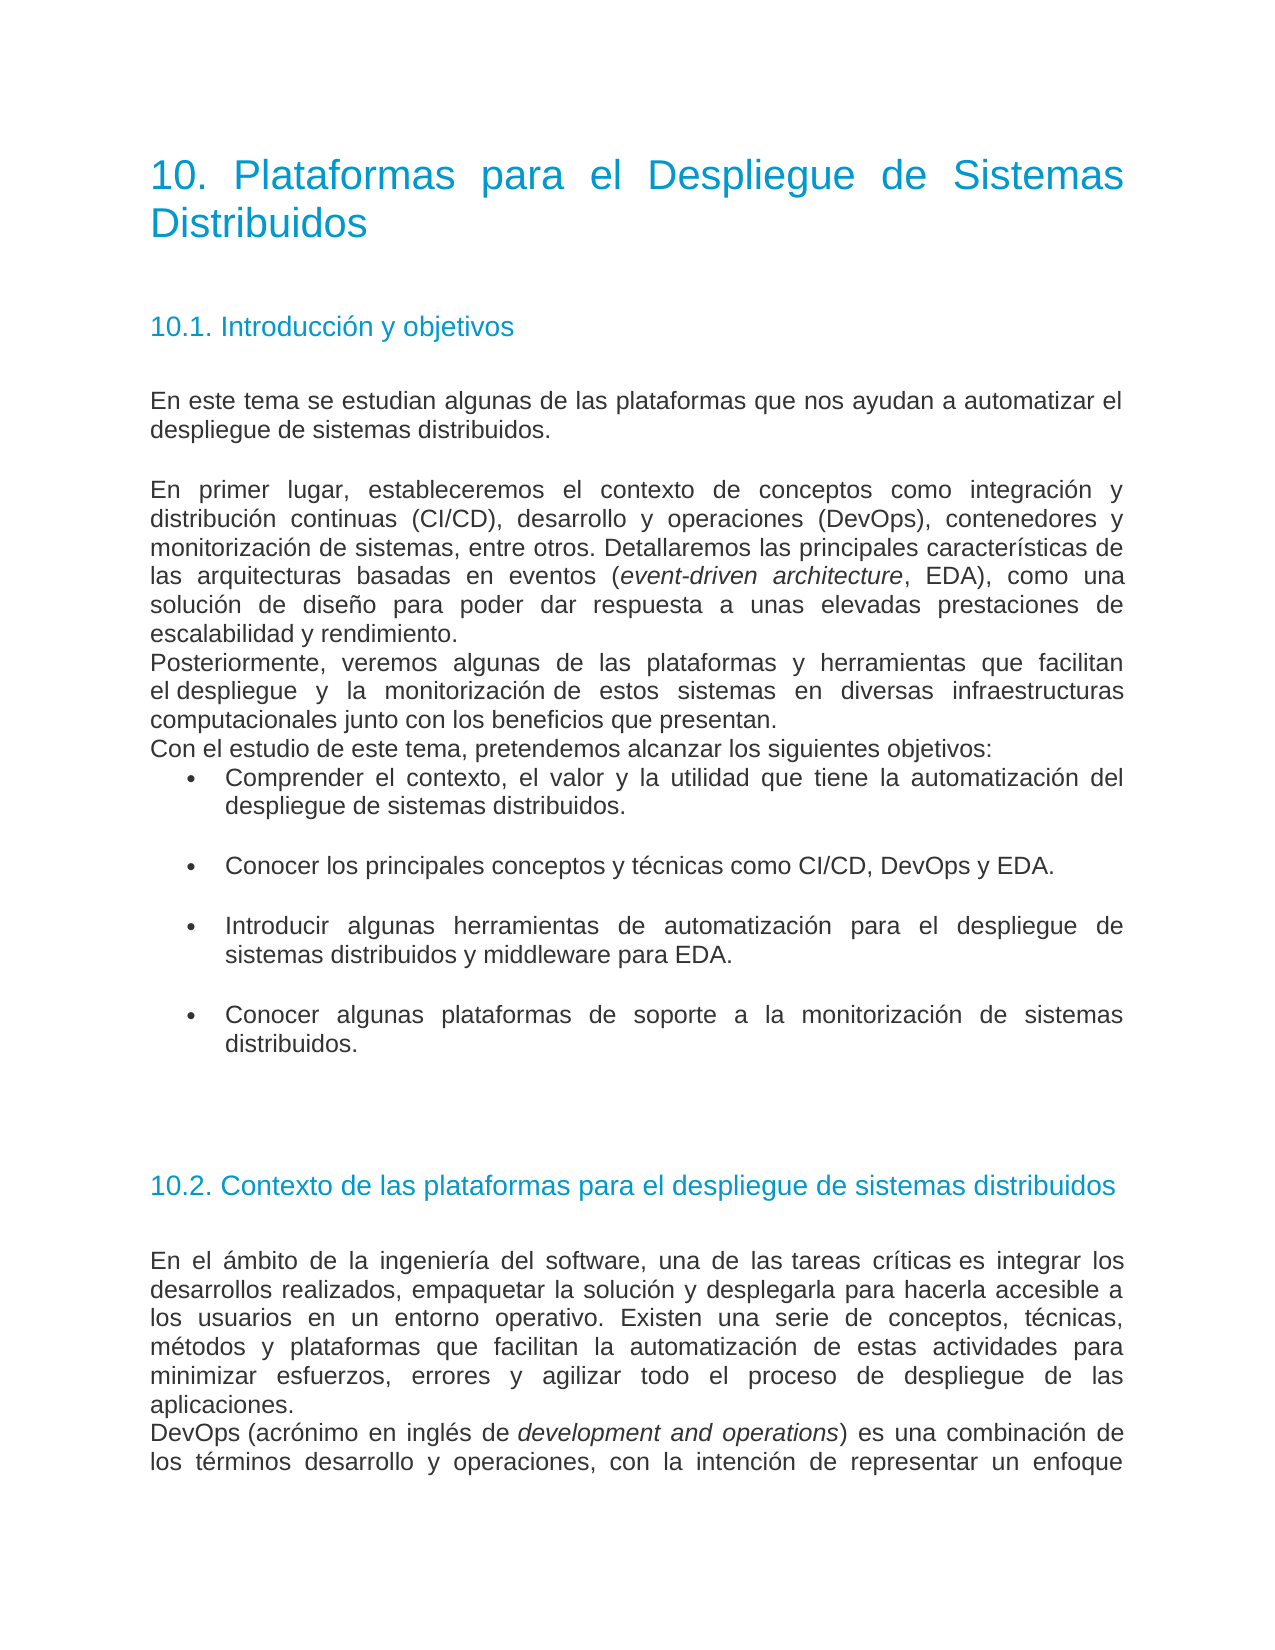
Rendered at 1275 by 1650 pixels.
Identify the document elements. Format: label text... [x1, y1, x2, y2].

list Comprender el contexto, el valor y la utilidad que tiene la automatización del despliegue de sistemas distribuidos. [187, 762, 1125, 820]
list Conocer algunas plataformas de soporte a la monitorización de sistemas distribuidos. [187, 1000, 1125, 1057]
list Introducir algunas herramientas de automatización para el despliegue de sistemas distribuidos y middleware para EDA. [187, 911, 1125, 969]
text 10.2. Contexto de las plataformas para el despliegue de sistemas distribuidos [150, 1169, 1125, 1202]
list Conocer los principales conceptos y técnicas como CI/CD, DevOps y EDA. [187, 851, 1125, 880]
text Posteriormente, veremos algunas de las plataformas y herramientas que facilitan el despliegue y la monitorización de estos sistemas en diversas infraestructuras computacionales junto con los beneficios que presentan. [150, 647, 1125, 734]
text Con el estudio de este tema, pretendemos alcanzar los siguientes objetivos: [150, 734, 1125, 762]
text En el ámbito de la ingeniería del software, una de las tareas críticas es integrar los desarrollos realizados, empaquetar la solución y desplegarla para hacerla accesible a los usuarios en un entorno operativo. Existen una serie de conceptos, técnicas, métodos y plataformas que facilitan la automatización de estas actividades para minimizar esfuerzos, errores y agilizar todo el proceso de despliegue de las aplicaciones. [150, 1246, 1125, 1418]
text En este tema se estudian algunas de las plataformas que nos ayudan a automatizar el despliegue de sistemas distribuidos. [150, 386, 1125, 444]
text 10. Plataformas para el Despliegue de Sistemas Distribuidos [150, 150, 1125, 246]
text 10.1. Introducción y objetivos [150, 309, 1125, 342]
text En primer lugar, estableceremos el contexto de conceptos como integración y distribución continuas (CI/CD), desarrollo y operaciones (DevOps), contenedores y monitorización de sistemas, entre otros. Detallaremos las principales características de las arquitecturas basadas en eventos (event-driven architecture, EDA), como una solución de diseño para poder dar respuesta a unas elevadas prestaciones de escalabilidad y rendimiento. [150, 475, 1125, 647]
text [150, 1418, 1125, 1476]
